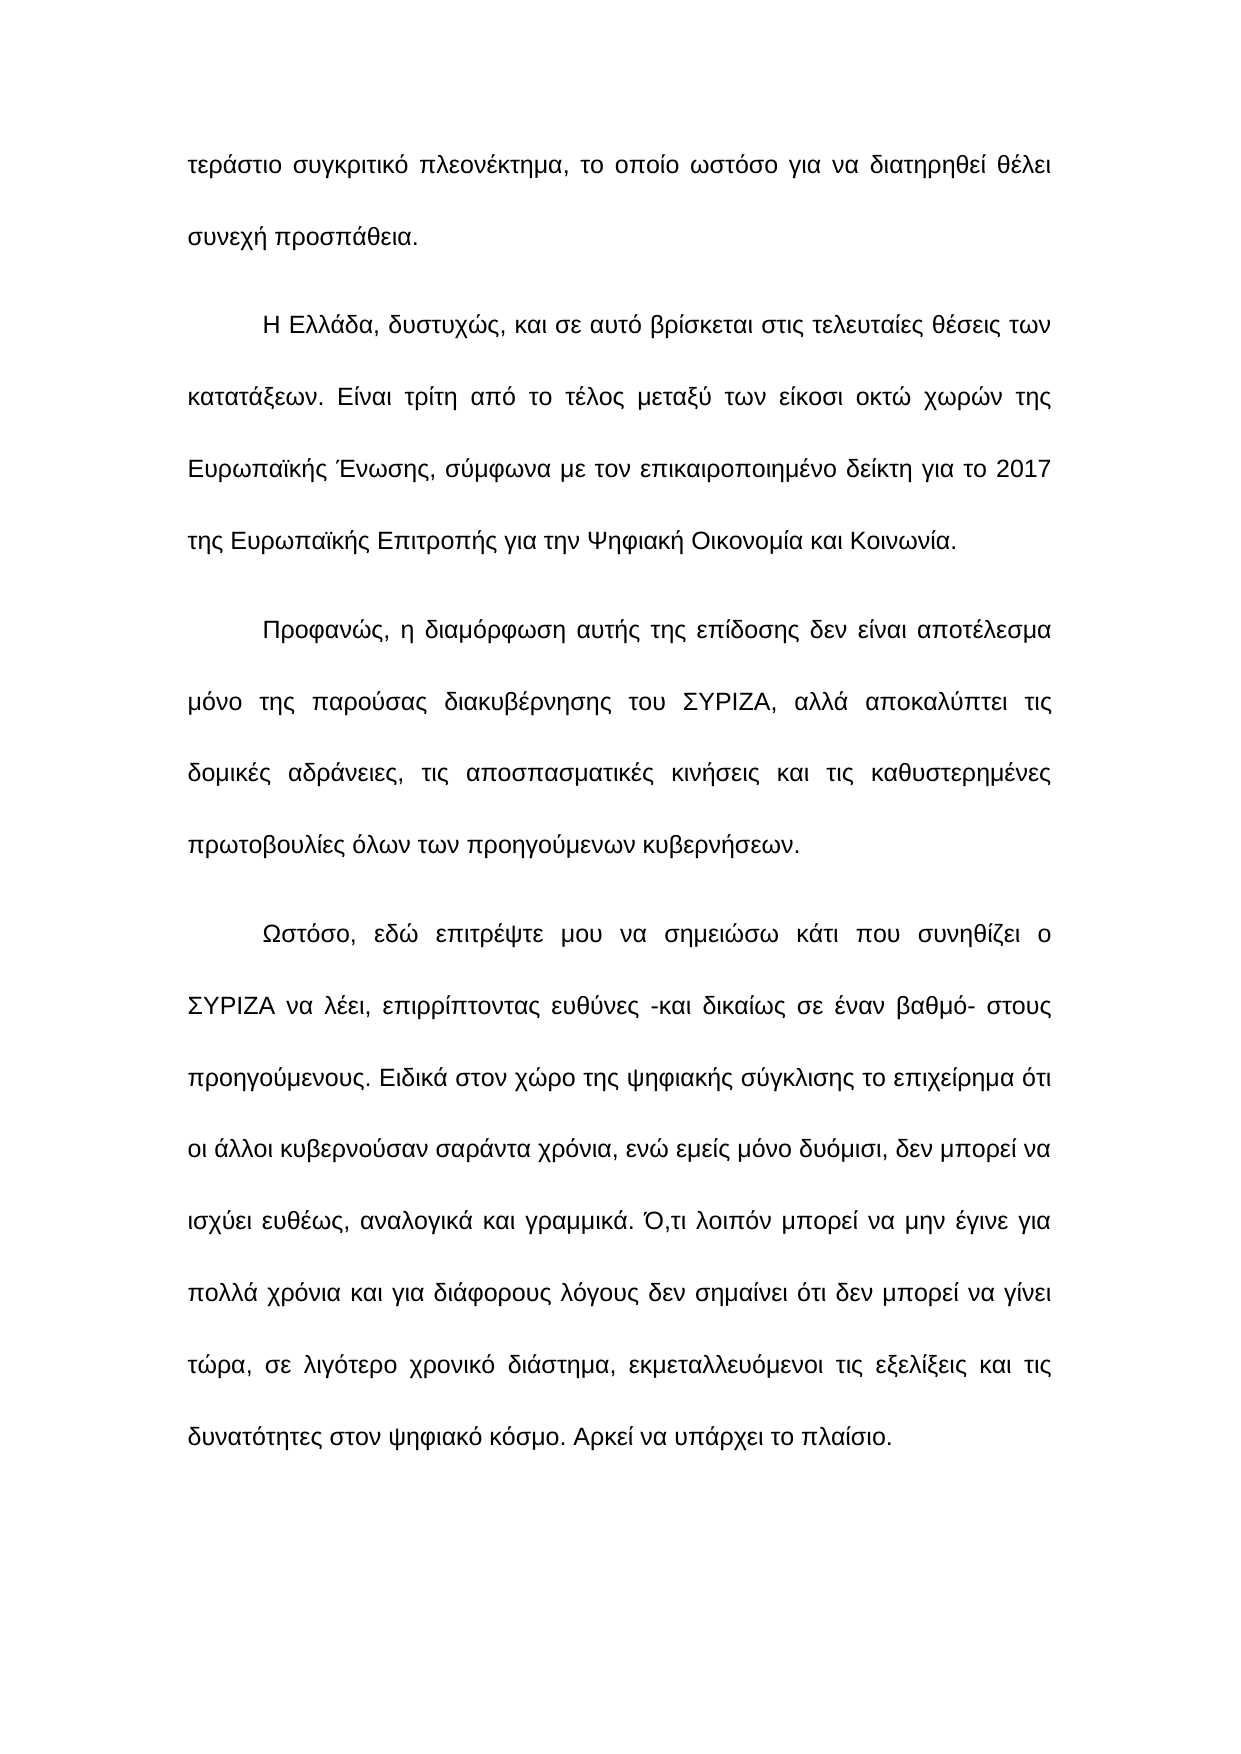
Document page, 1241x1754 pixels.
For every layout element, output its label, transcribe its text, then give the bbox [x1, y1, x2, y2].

text Ωστόσο, εδώ επιτρέψτε μου να σημειώσω κάτι που συνηθίζει ο ΣΥΡΙΖΑ να λέει, επιρρίπτοντας ευθύνες -και δικαίως σε έναν βαθμό- στους προηγούμενους. Ειδικά στον χώρο της ψηφιακής σύγκλισης το επιχείρημα ότι οι άλλοι κυβερνούσαν σαράντα χρόνια, ενώ εμείς μόνο δυόμισι, δεν μπορεί να ισχύει ευθέως, αναλογικά και γραμμικά. Ό,τι λοιπόν μπορεί να μην έγινε για πολλά χρόνια και για διάφορους λόγους δεν σημαίνει ότι δεν μπορεί να γίνει τώρα, σε λιγότερο χρονικό διάστημα, εκμεταλλευόμενοι τις εξελίξεις και τις δυνατότητες στον ψηφιακό κόσμο. Αρκεί να υπάρχει το πλαίσιο. [187, 919, 1053, 1451]
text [187, 150, 1053, 251]
text Προφανώς, η διαμόρφωση αυτής της επίδοσης δεν είναι αποτέλεσμα μόνο της παρούσας διακυβέρνησης του ΣΥΡΙΖΑ, αλλά αποκαλύπτει τις δομικές αδράνειες, τις αποσπασματικές κινήσεις και τις καθυστερημένες πρωτοβουλίες όλων των προηγούμενων κυβερνήσεων. [187, 614, 1053, 859]
text Η Ελλάδα, δυστυχώς, και σε αυτό βρίσκεται στις τελευταίες θέσεις των κατατάξεων. Είναι τρίτη από το τέλος μεταξύ των είκοσι οκτώ χωρών της Ευρωπαϊκής Ένωσης, σύμφωνα με τον επικαιροποιημένο δείκτη για το 2017 της Ευρωπαϊκής Επιτροπής για την Ψηφιακή Οικονομία και Κοινωνία. [187, 310, 1053, 555]
